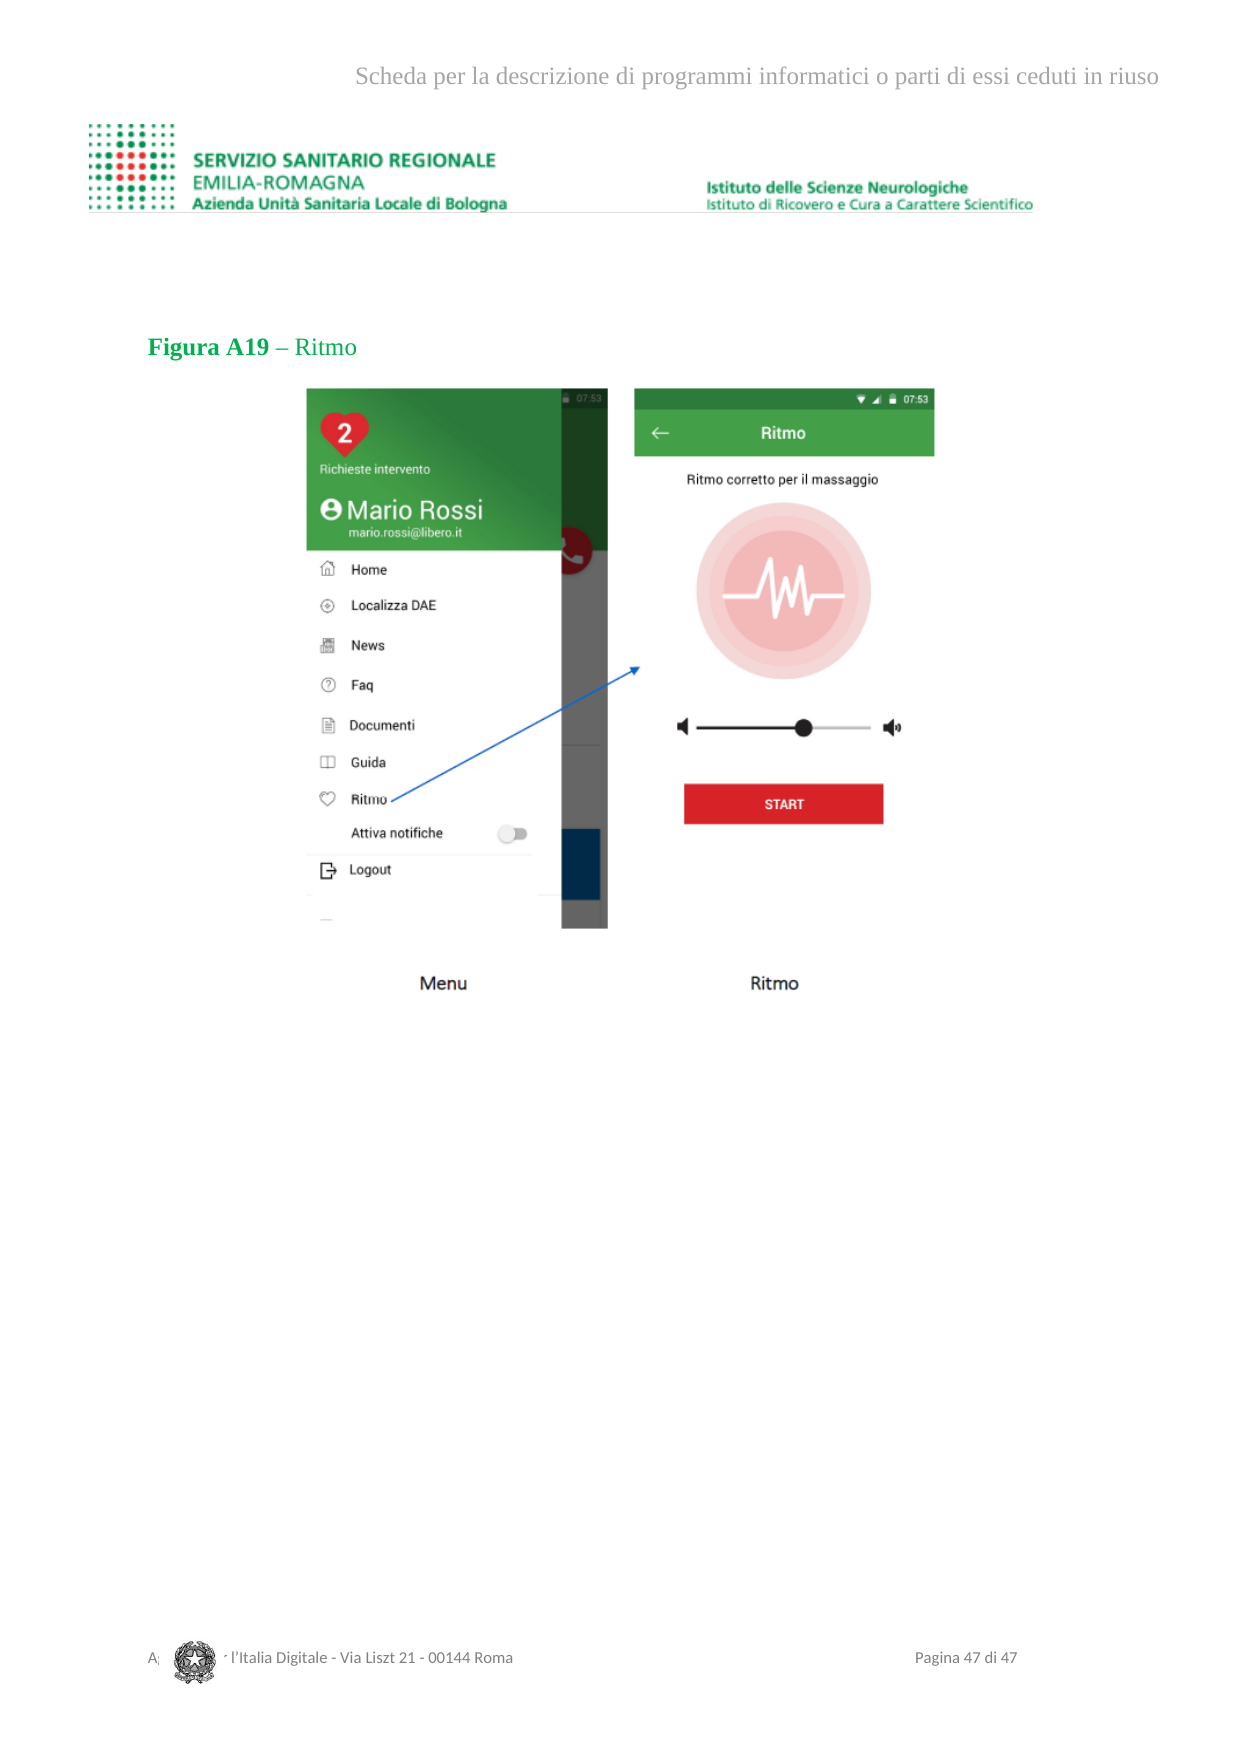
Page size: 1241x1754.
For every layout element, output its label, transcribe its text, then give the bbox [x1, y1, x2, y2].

picture [158, 1639, 224, 1683]
picture [88, 124, 1036, 216]
text Figura A19 – Ritmo [148, 332, 1092, 361]
picture [302, 385, 938, 999]
